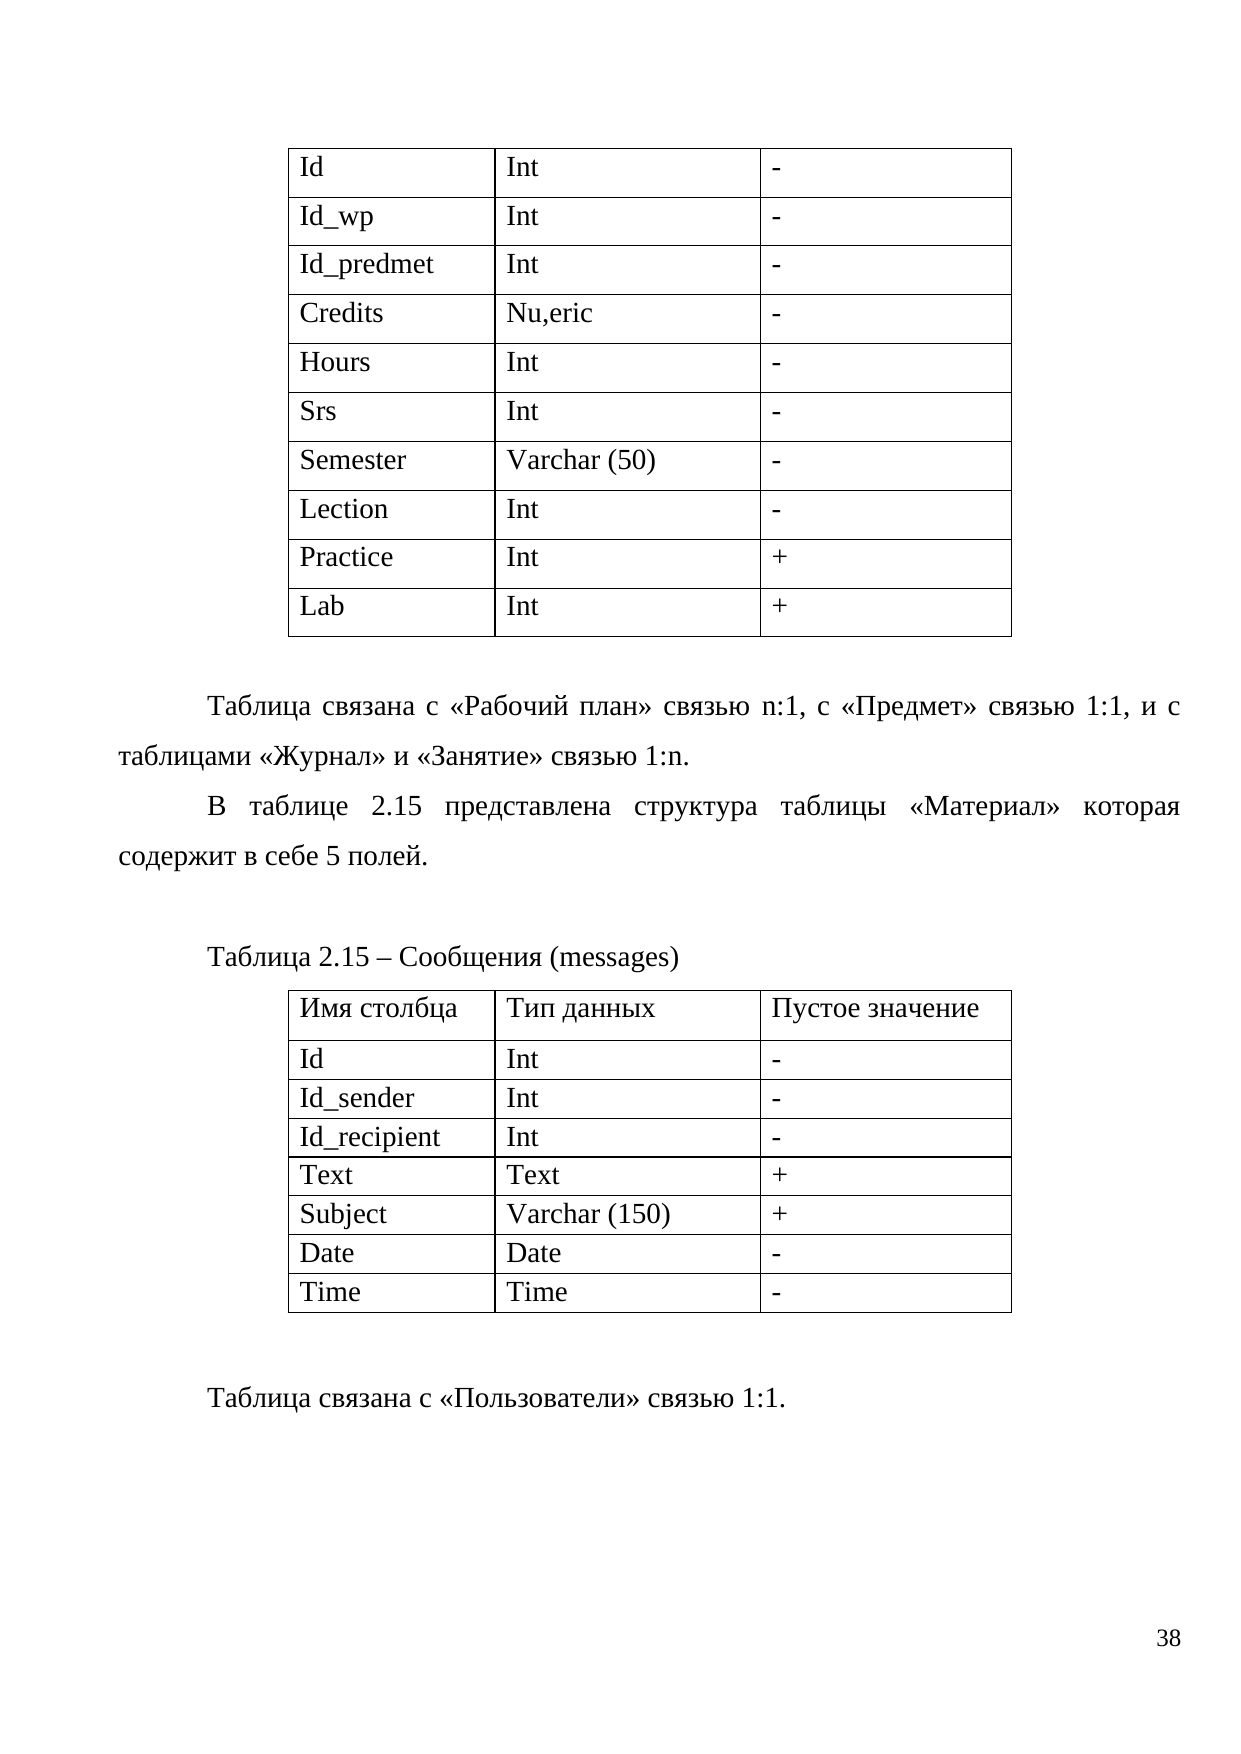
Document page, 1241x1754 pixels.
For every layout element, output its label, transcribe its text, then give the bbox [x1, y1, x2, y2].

table_cell - [761, 491, 1011, 538]
table_header Пустое значение [761, 991, 1011, 1040]
table_cell - [761, 344, 1011, 392]
table_cell Id_recipient [289, 1119, 494, 1156]
table_cell Id [289, 149, 494, 197]
table_cell Int [496, 393, 760, 441]
table_cell Nu,eric [496, 295, 760, 343]
table_cell Text [289, 1158, 494, 1195]
table_cell Semester [289, 442, 494, 490]
table_cell Credits [289, 295, 494, 343]
text В таблице 2.15 представлена структура таблицы «Материал» которая содержит в себе 5 полей. [118, 788, 1181, 872]
table_cell Time [496, 1274, 760, 1312]
table_cell Int [496, 1119, 760, 1156]
table_cell Id [289, 1041, 494, 1079]
table_cell - [761, 1080, 1011, 1118]
text Таблица связана с «Пользователи» связью 1:1. [118, 1380, 1181, 1413]
table_cell - [761, 1119, 1011, 1156]
table_cell Int [496, 344, 760, 392]
table_cell Int [496, 1080, 760, 1118]
table_cell Lab [289, 589, 494, 636]
table_cell Id_sender [289, 1080, 494, 1118]
table_cell + [761, 540, 1011, 587]
table_cell Srs [289, 393, 494, 441]
table_cell Int [496, 246, 760, 294]
table_cell Int [496, 149, 760, 197]
table_cell + [761, 1158, 1011, 1195]
table_cell - [761, 198, 1011, 245]
table_header Имя столбца [289, 991, 494, 1040]
table_cell Time [289, 1274, 494, 1312]
text Таблица связана с «Рабочий план» связью n:1, с «Предмет» связью 1:1, и с таблицами «Журнал» и «Занятие» связью 1:n. [118, 688, 1181, 771]
table_cell Id_predmet [289, 246, 494, 294]
table_cell - [761, 442, 1011, 490]
table_cell - [761, 295, 1011, 343]
table_cell - [761, 149, 1011, 197]
text Таблица 2.15 – Сообщения (messages) [118, 939, 1181, 973]
table_cell Date [289, 1235, 494, 1273]
table_cell Lection [289, 491, 494, 538]
table_cell Int [496, 589, 760, 636]
table_cell Text [496, 1158, 760, 1195]
table_cell Int [496, 1041, 760, 1079]
table_cell Int [496, 540, 760, 587]
table_header Тип данных [496, 991, 760, 1040]
table_cell + [761, 589, 1011, 636]
table_cell Int [496, 491, 760, 538]
table_cell Varchar (50) [496, 442, 760, 490]
table_cell Varchar (150) [496, 1196, 760, 1234]
table_cell + [761, 1196, 1011, 1234]
table_cell - [761, 1041, 1011, 1079]
table_cell - [761, 1235, 1011, 1273]
table_cell - [761, 1274, 1011, 1312]
table_cell Hours [289, 344, 494, 392]
table_cell Subject [289, 1196, 494, 1234]
table_cell - [761, 246, 1011, 294]
table_cell Practice [289, 540, 494, 587]
table_cell Id_wp [289, 198, 494, 245]
table_cell Int [496, 198, 760, 245]
table_cell Date [496, 1235, 760, 1273]
table_cell - [761, 393, 1011, 441]
